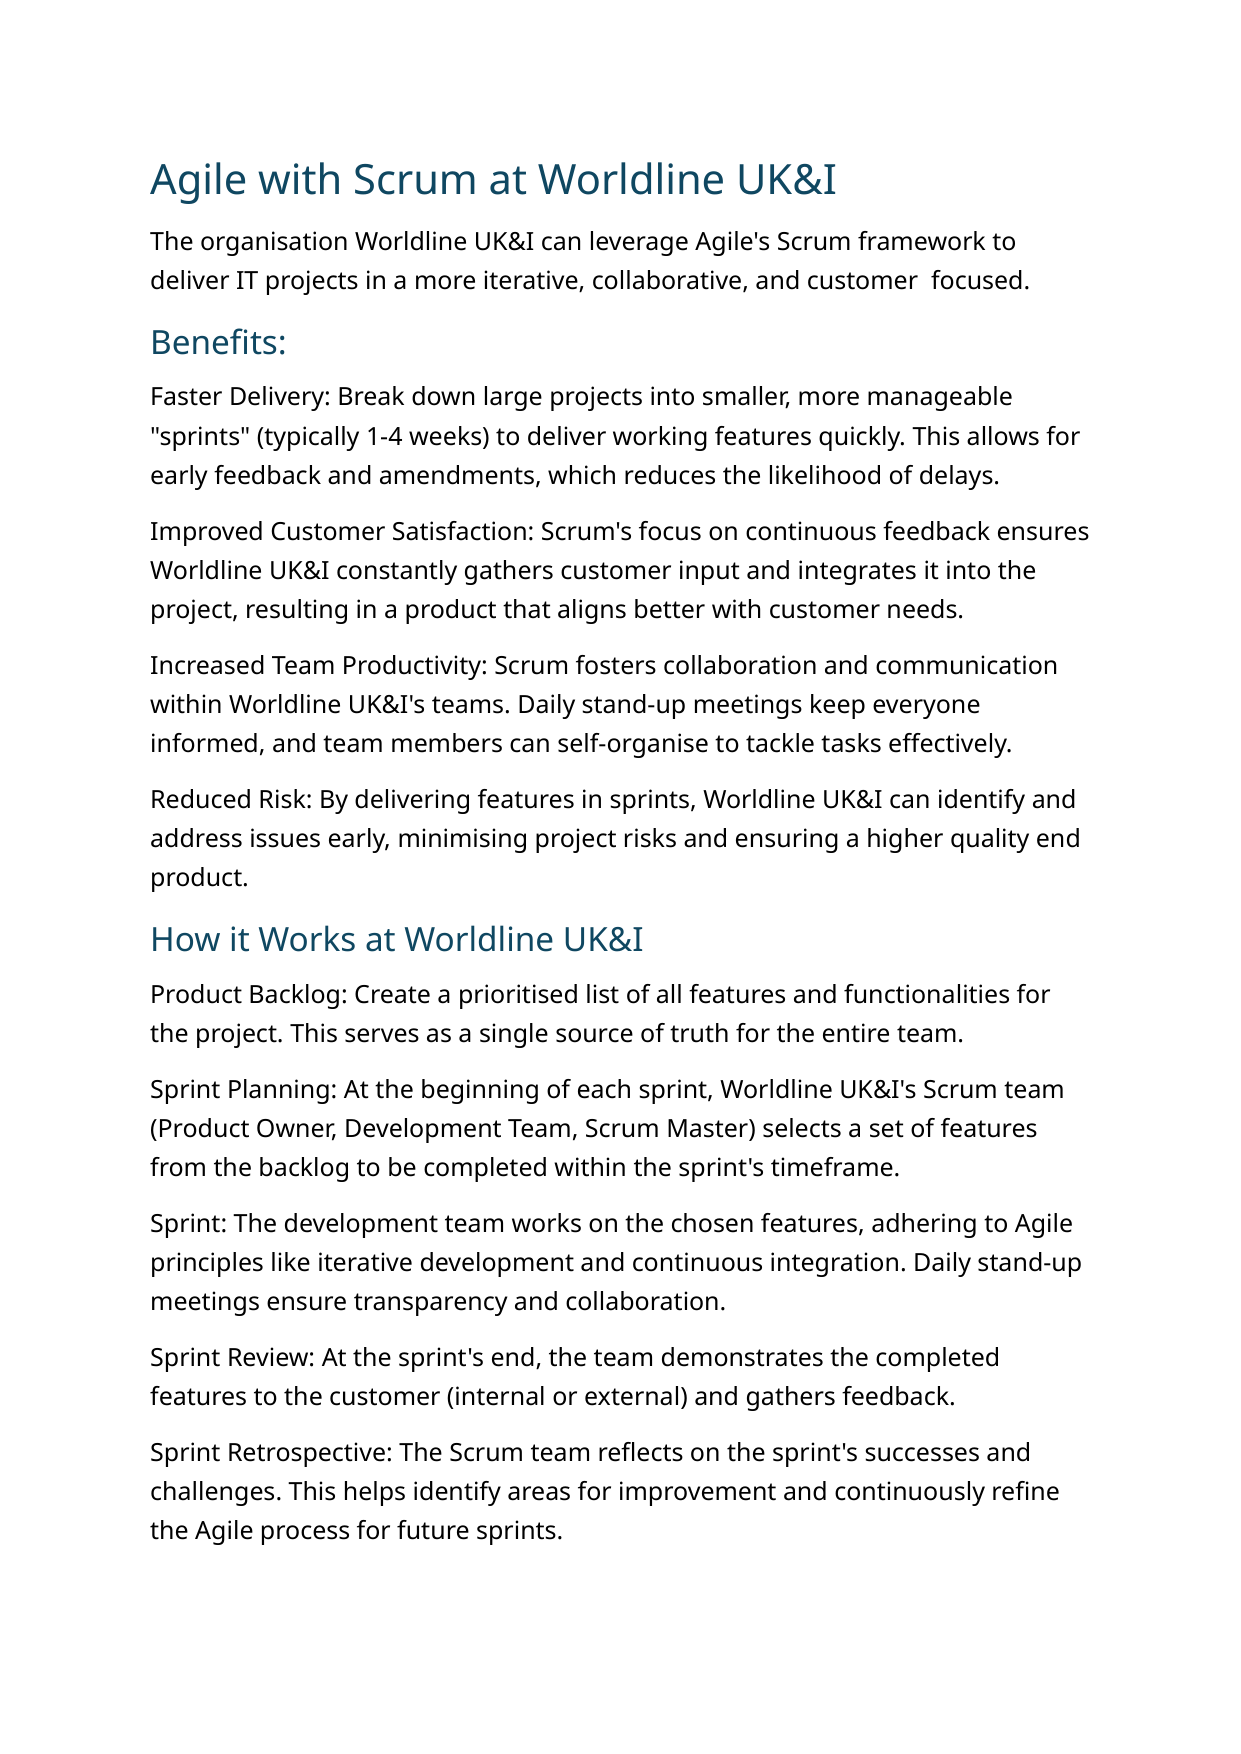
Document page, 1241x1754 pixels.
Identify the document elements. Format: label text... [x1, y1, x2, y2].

text Faster Delivery: Break down large projects into smaller, more manageable "sprints" (typically 1-4 weeks) to deliver working features quickly. This allows for early feedback and amendments, which reduces the likelihood of delays. [150, 379, 1090, 491]
text The organisation Worldline UK&I can leverage Agile's Scrum framework to deliver IT projects in a more iterative, collaborative, and customer focused. [150, 223, 1090, 297]
text Sprint Planning: At the beginning of each sprint, Worldline UK&I's Scrum team (Product Owner, Development Team, Scrum Master) selects a set of features from the backlog to be completed within the sprint's timeframe. [150, 1071, 1090, 1184]
text Product Backlog: Create a prioritised list of all features and functionalities for the project. This serves as a single source of truth for the entire team. [150, 976, 1090, 1049]
subtitle How it Works at Worldline UK&I [150, 916, 1090, 961]
text Improved Customer Satisfaction: Scrum's focus on continuous feedback ensures Worldline UK&I constantly gathers customer input and integrates it into the project, resulting in a product that aligns better with customer needs. [150, 513, 1090, 626]
text Reduced Risk: By delivering features in sprints, Worldline UK&I can identify and address issues early, minimising project risks and ensuring a higher quality end product. [150, 782, 1090, 894]
text Increased Team Productivity: Scrum fosters collaboration and communication within Worldline UK&I's teams. Daily stand-up meetings keep everyone informed, and team members can self-organise to tackle tasks effectively. [150, 647, 1090, 760]
text Sprint Retrospective: The Scrum team reflects on the sprint's successes and challenges. This helps identify areas for improvement and continuously refine the Agile process for future sprints. [150, 1434, 1090, 1547]
subtitle Benefits: [150, 318, 1090, 364]
text Sprint Review: At the sprint's end, the team demonstrates the completed features to the customer (internal or external) and gathers feedback. [150, 1339, 1090, 1413]
text Sprint: The development team works on the chosen features, adhering to Agile principles like iterative development and continuous integration. Daily stand-up meetings ensure transparency and collaboration. [150, 1205, 1090, 1318]
subtitle Agile with Scrum at Worldline UK&I [150, 150, 1090, 207]
